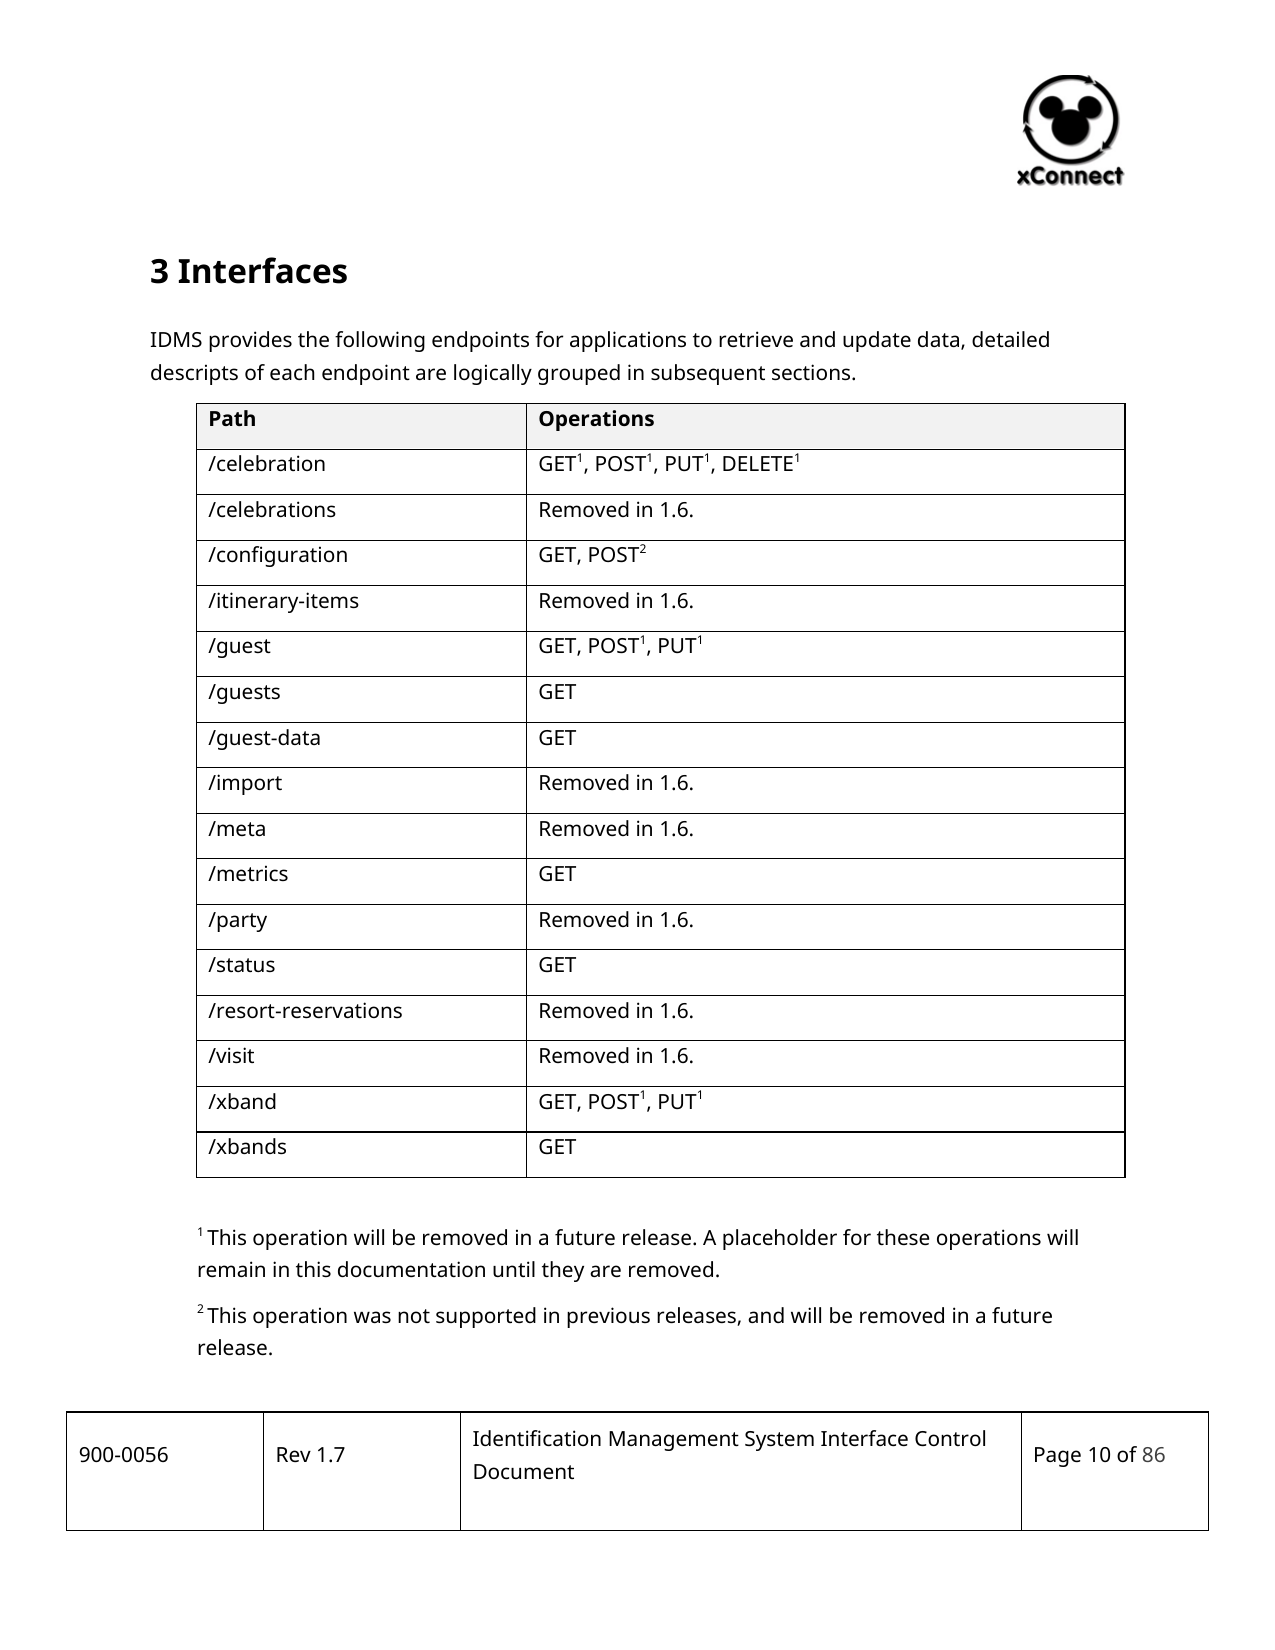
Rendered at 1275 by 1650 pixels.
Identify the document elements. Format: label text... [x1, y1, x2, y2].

table_cell /status [197, 950, 526, 995]
table_cell Removed in 1.6. [527, 905, 1124, 949]
table_cell Removed in 1.6. [527, 586, 1124, 631]
table_cell /xband [197, 1087, 526, 1131]
table_cell GET [527, 1133, 1124, 1177]
table_cell GET, POST1, PUT1 [527, 632, 1124, 676]
table_cell /party [197, 905, 526, 949]
text 1 This operation will be removed in a future release. A placeholder for these operations will remain in this documentation until they are removed. [197, 1223, 1125, 1284]
table_cell Removed in 1.6. [527, 768, 1124, 813]
table_cell /resort-reservations [197, 996, 526, 1040]
table_cell /configuration [197, 541, 526, 585]
picture [1017, 75, 1125, 187]
table_cell /metrics [197, 859, 526, 904]
table_cell /itinerary-items [197, 586, 526, 631]
text IDMS provides the following endpoints for applications to retrieve and update data, detailed descripts of each endpoint are logically grouped in subsequent sections. [150, 325, 1125, 386]
table_cell /import [197, 768, 526, 813]
table_cell GET [527, 723, 1124, 767]
table_cell GET, POST1, PUT1 [527, 1087, 1124, 1131]
table_cell /xbands [197, 1133, 526, 1177]
table_cell Removed in 1.6. [527, 996, 1124, 1040]
table_header Path [197, 404, 526, 448]
table_cell GET, POST2 [527, 541, 1124, 585]
table_cell Removed in 1.6. [527, 1041, 1124, 1086]
table_cell /celebrations [197, 495, 526, 539]
text 2 This operation was not supported in previous releases, and will be removed in a future release. [197, 1301, 1125, 1362]
table_cell GET1, POST1, PUT1, DELETE1 [527, 450, 1124, 494]
table_cell Removed in 1.6. [527, 495, 1124, 539]
table_cell /meta [197, 814, 526, 858]
table_cell GET [527, 677, 1124, 722]
table_cell GET [527, 950, 1124, 995]
table_cell /guest [197, 632, 526, 676]
table_cell /guest-data [197, 723, 526, 767]
table_cell /guests [197, 677, 526, 722]
table_cell /visit [197, 1041, 526, 1086]
table_cell Removed in 1.6. [527, 814, 1124, 858]
table_header Operations [527, 404, 1124, 448]
table_cell /celebration [197, 450, 526, 494]
table_cell GET [527, 859, 1124, 904]
subtitle Interfaces [150, 248, 1125, 293]
